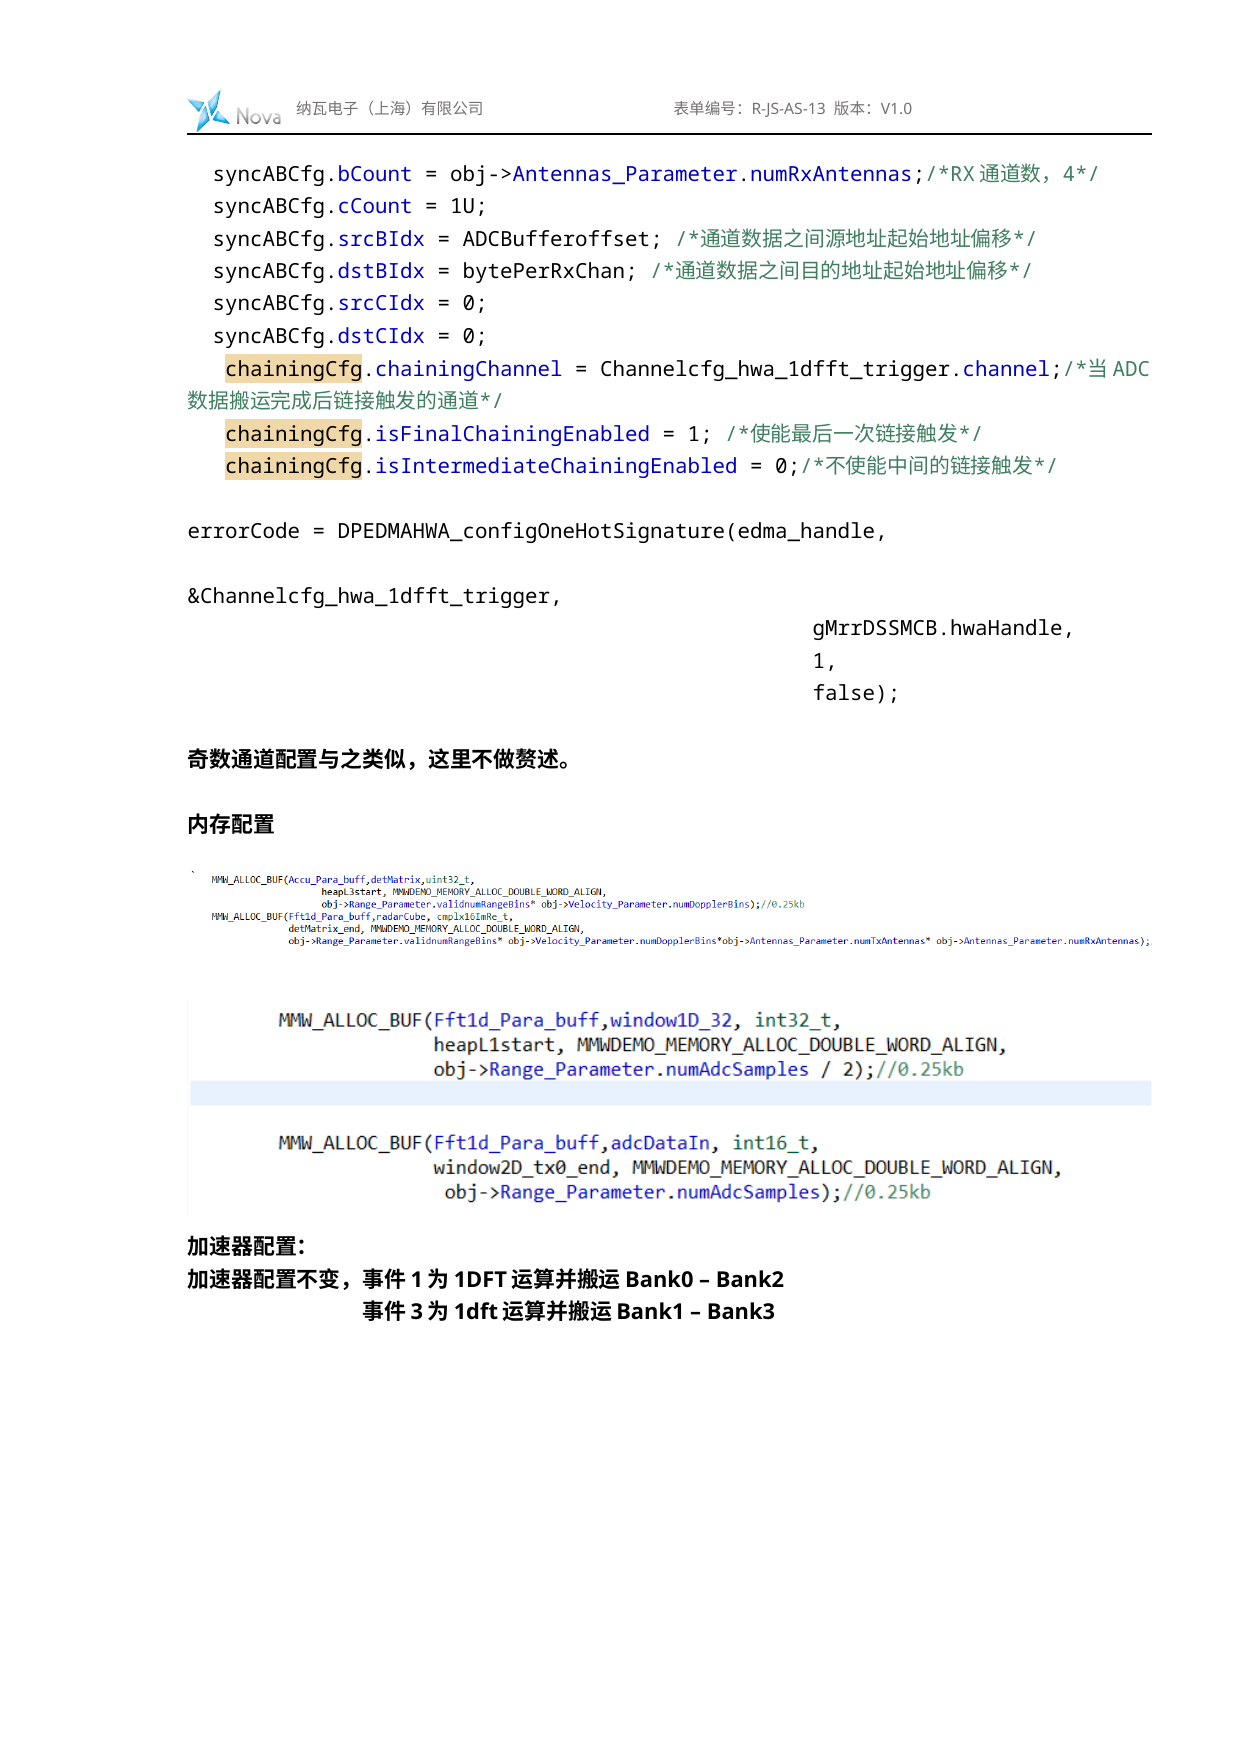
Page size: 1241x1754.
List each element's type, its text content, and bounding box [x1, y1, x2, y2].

text syncABCfg.dstCIdx = 0; [187, 319, 1152, 351]
text 事件3为1dft运算并搬运Bank1 – Bank3 [187, 1294, 1152, 1326]
text 1, [187, 644, 1152, 676]
text syncABCfg.srcCIdx = 0; [187, 286, 1152, 319]
text chainingCfg.chainingChannel = Channelcfg_hwa_1dfft_trigger.channel;/*当ADC数据搬运完成后链接触发的通道*/ [187, 351, 1152, 416]
text errorCode = DPEDMAHWA_configOneHotSignature(edma_handle, [187, 514, 1152, 546]
text gMrrDSSMCB.hwaHandle, [187, 611, 1152, 644]
text chainingCfg.isFinalChainingEnabled = 1; /*使能最后一次链接触发*/ [187, 416, 1152, 449]
text syncABCfg.srcBIdx = ADCBufferoffset; /*通道数据之间源地址起始地址偏移*/ [187, 221, 1152, 254]
text &Channelcfg_hwa_1dfft_trigger, [187, 546, 1152, 611]
text 内存配置 [187, 806, 1152, 839]
text syncABCfg.dstBIdx = bytePerRxChan; /*通道数据之间目的地址起始地址偏移*/ [187, 254, 1152, 286]
text 加速器配置： [187, 1229, 1152, 1261]
picture [187, 871, 1152, 947]
text syncABCfg.cCount = 1U; [187, 189, 1152, 221]
text chainingCfg.isIntermediateChainingEnabled = 0;/*不使能中间的链接触发*/ [187, 449, 1152, 481]
text 奇数通道配置与之类似，这里不做赘述。 [187, 741, 1152, 774]
text false); [187, 676, 1152, 709]
text syncABCfg.bCount = obj->Antennas_Parameter.numRxAntennas;/*RX通道数，4*/ [187, 156, 1152, 189]
picture [187, 1001, 1152, 1217]
picture [187, 90, 281, 132]
text 加速器配置不变，事件1为1DFT运算并搬运Bank0 – Bank2 [187, 1261, 1152, 1294]
